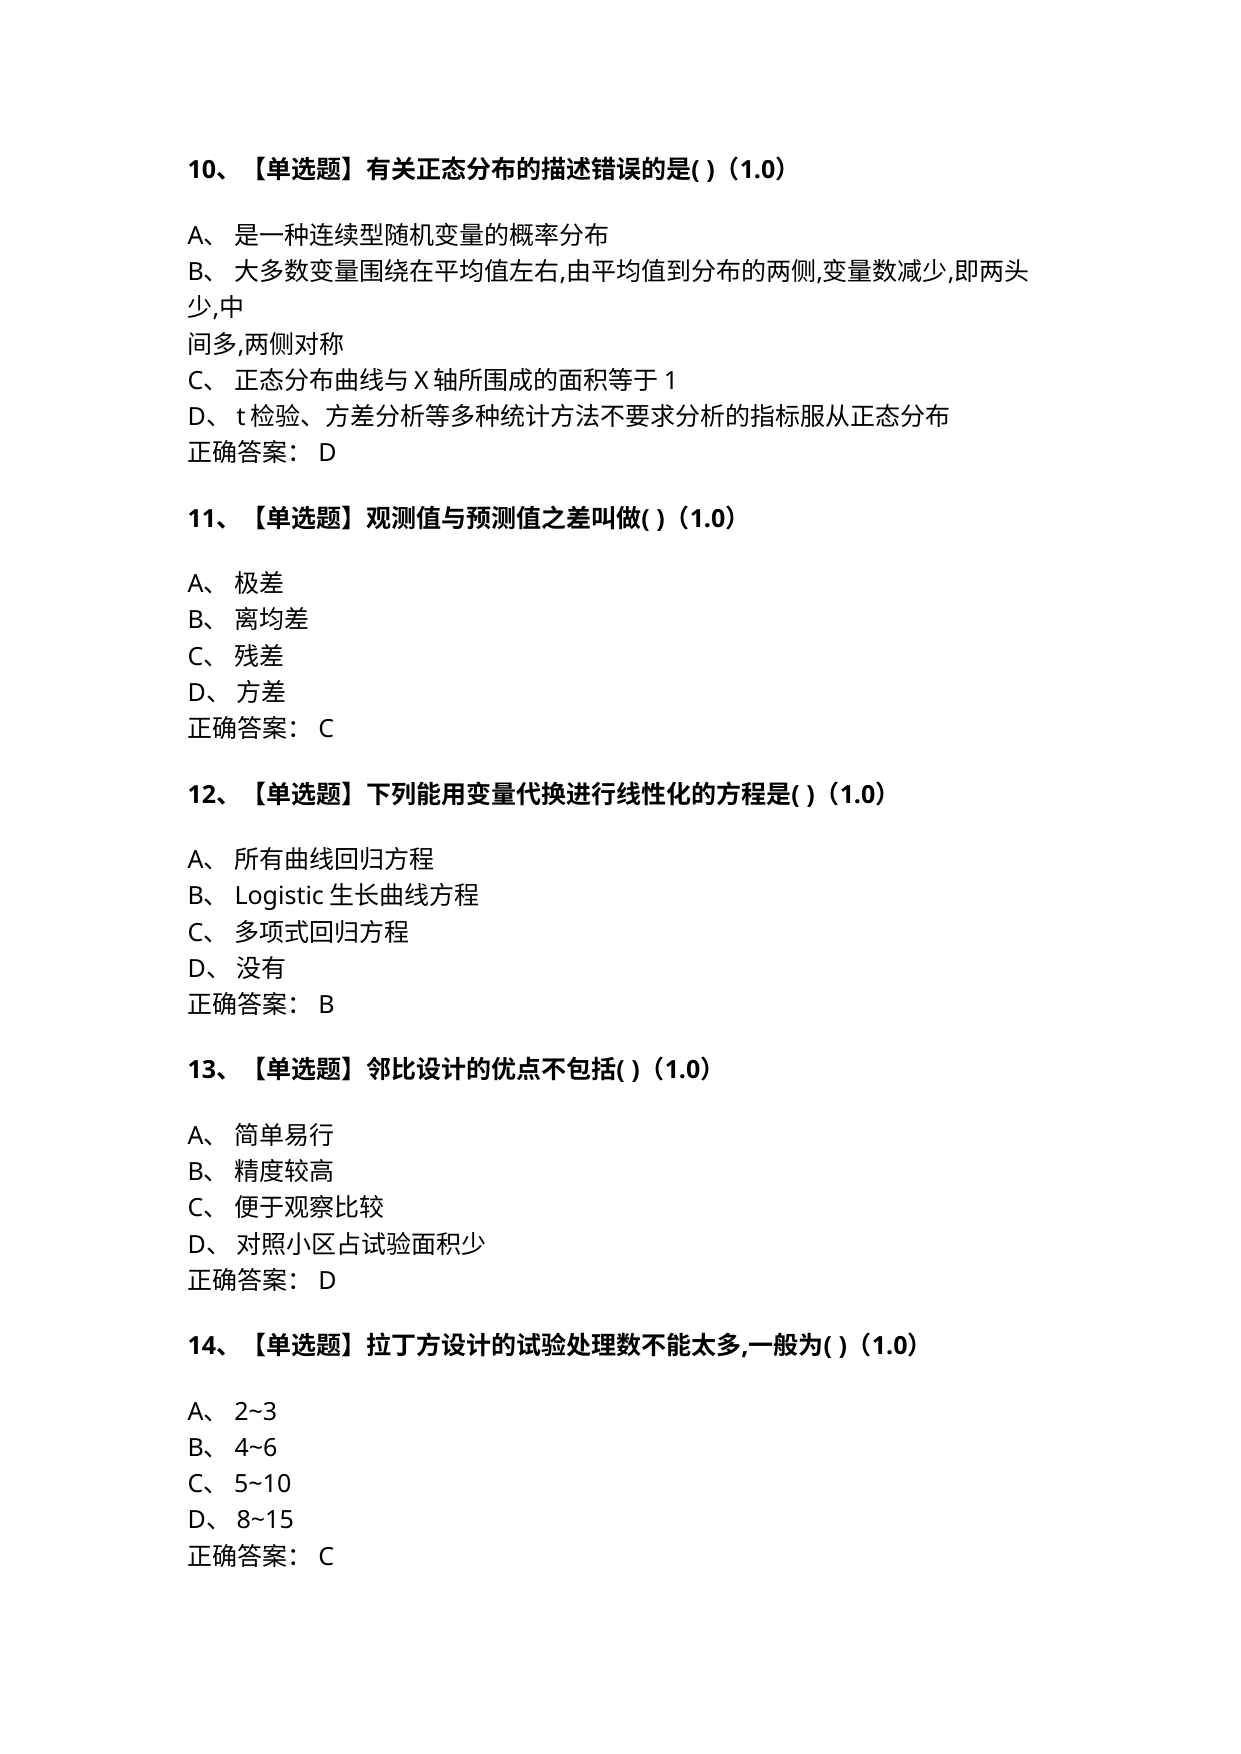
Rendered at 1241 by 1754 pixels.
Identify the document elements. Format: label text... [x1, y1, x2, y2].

text C、 便于观察比较 [187, 1188, 1053, 1224]
text D、 对照小区占试验面积少 [187, 1224, 1053, 1260]
text 正确答案： D [187, 433, 1053, 469]
text 10、【单选题】有关正态分布的描述错误的是( )（1.0） [187, 150, 1053, 186]
text B、 大多数变量围绕在平均值左右,由平均值到分布的两侧,变量数减少,即两头少,中 间多,两侧对称 [187, 252, 1053, 360]
text 11、【单选题】观测值与预测值之差叫做( )（1.0） [187, 498, 1053, 534]
text A、 是一种连续型随机变量的概率分布 [187, 215, 1053, 252]
text 正确答案： B [187, 984, 1053, 1021]
text B、 4~6 [187, 1427, 1053, 1464]
text 正确答案： C [187, 709, 1053, 745]
text 正确答案： D [187, 1260, 1053, 1297]
text 12、【单选题】下列能用变量代换进行线性化的方程是( )（1.0） [187, 774, 1053, 810]
text 14、【单选题】拉丁方设计的试验处理数不能太多,一般为( )（1.0） [187, 1326, 1053, 1362]
text C、 残差 [187, 636, 1053, 672]
text B、 Logistic生长曲线方程 [187, 876, 1053, 912]
text B、 离均差 [187, 600, 1053, 636]
text A、 极差 [187, 564, 1053, 600]
text C、 多项式回归方程 [187, 912, 1053, 948]
text B、 精度较高 [187, 1152, 1053, 1188]
text 13、【单选题】邻比设计的优点不包括( )（1.0） [187, 1050, 1053, 1086]
text C、 5~10 [187, 1464, 1053, 1500]
text D、 没有 [187, 948, 1053, 984]
text D、 t检验、方差分析等多种统计方法不要求分析的指标服从正态分布 [187, 397, 1053, 433]
text A、 所有曲线回归方程 [187, 839, 1053, 876]
text C、 正态分布曲线与X轴所围成的面积等于1 [187, 360, 1053, 397]
text A、 简单易行 [187, 1115, 1053, 1152]
text D、 8~15 [187, 1500, 1053, 1536]
text A、 2~3 [187, 1391, 1053, 1427]
text 正确答案： C [187, 1536, 1053, 1572]
text D、 方差 [187, 672, 1053, 709]
